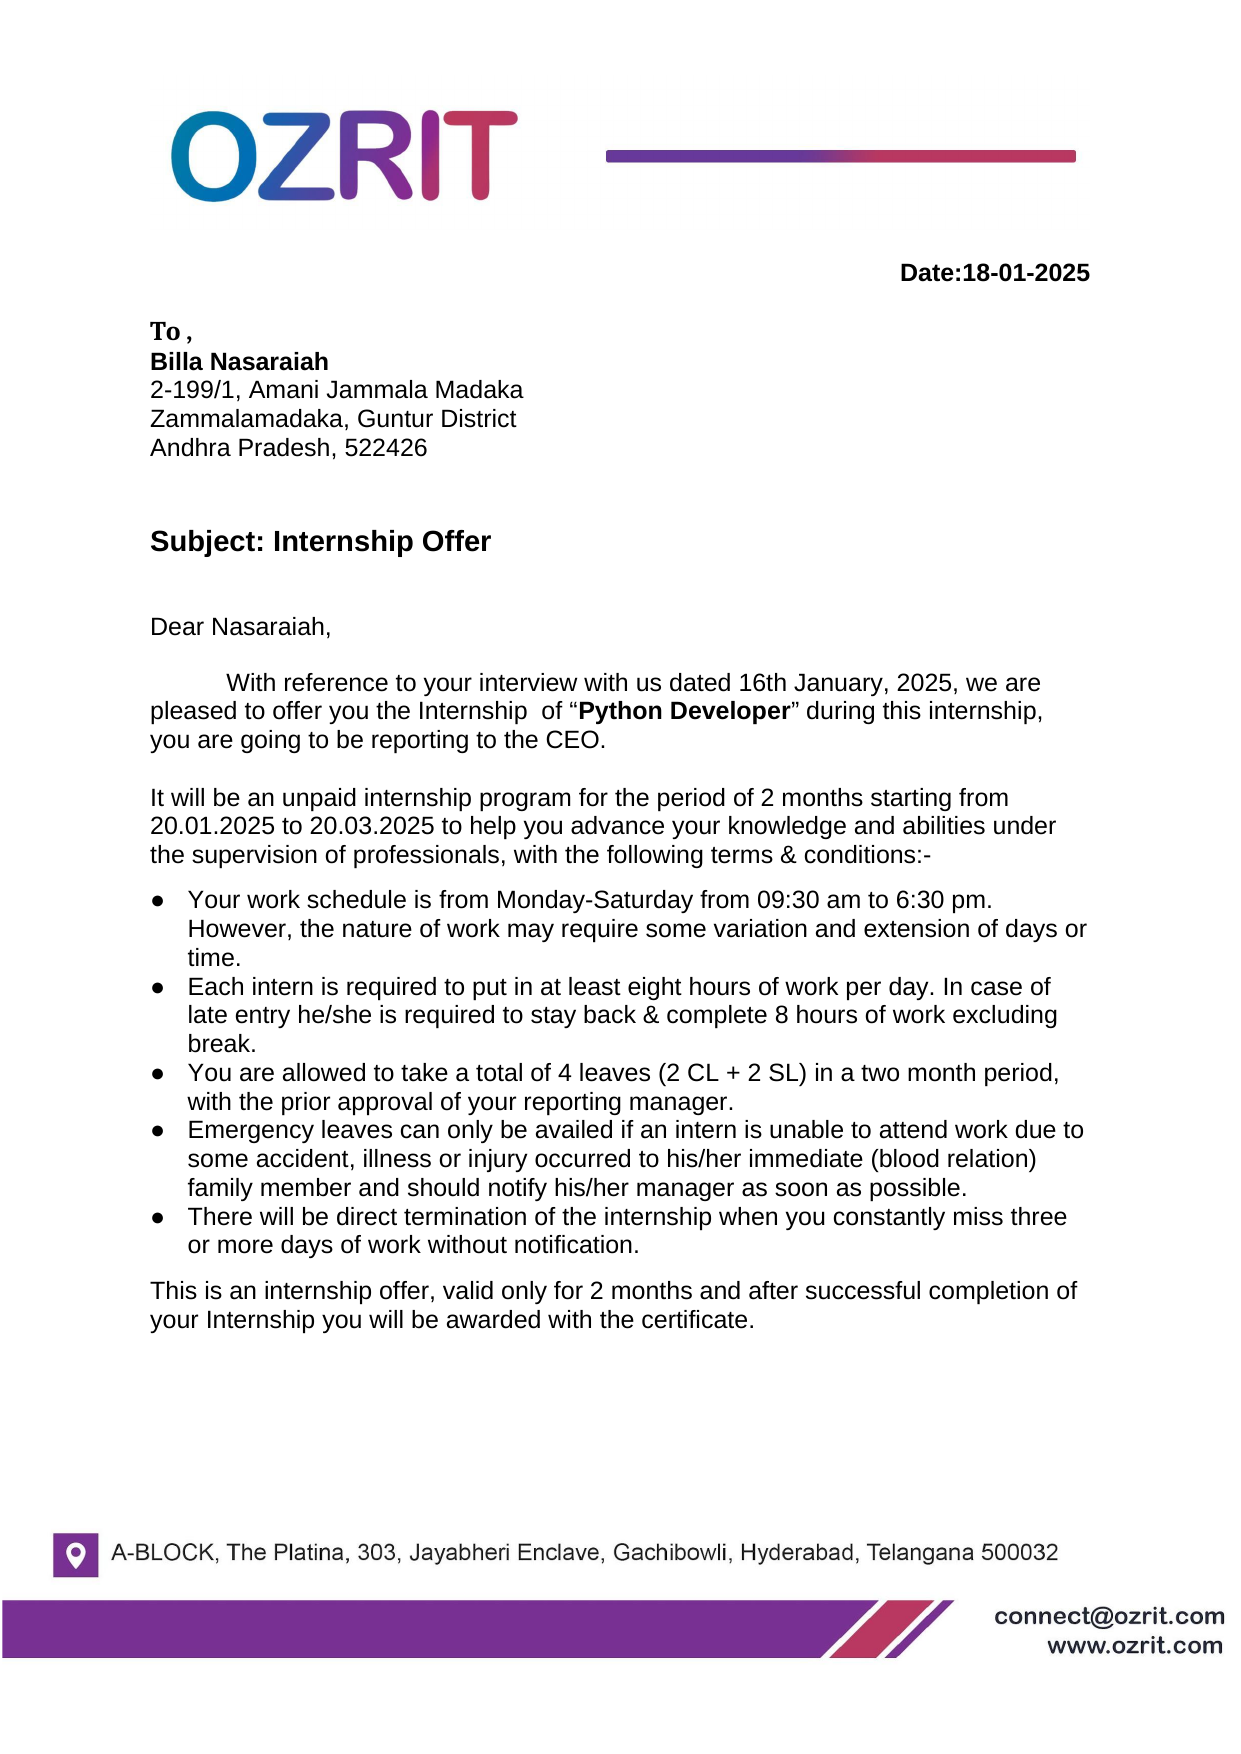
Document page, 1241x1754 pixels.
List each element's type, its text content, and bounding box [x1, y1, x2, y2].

list Each intern is required to put in at least eight hours of work per day. In case of late entry he/she is required to stay back & complete 8 hours of work excluding break. [150, 972, 1090, 1058]
text Subject: Internship Offer [150, 524, 1090, 557]
list There will be direct termination of the internship when you constantly miss three or more days of work without notification. [150, 1202, 1090, 1259]
text It will be an unpaid internship program for the period of 2 months starting from 20.01.2025 to 20.03.2025 to help you advance your knowledge and abilities under the supervision of professionals, with the following terms & conditions:- [150, 782, 1090, 869]
picture [150, 75, 1091, 230]
text Dear Nasaraiah, [150, 612, 1090, 641]
text To , [91, 316, 1090, 347]
text Date:18-01-2025 [150, 258, 1090, 287]
list Your work schedule is from Monday-Saturday from 09:30 am to 6:30 pm. However, the nature of work may require some variation and extension of days or time. [150, 885, 1090, 972]
text This is an internship offer, valid only for 2 months and after successful completion of your Internship you will be awarded with the certificate. [150, 1276, 1090, 1333]
text With reference to your interview with us dated 16th January, 2025, we are pleased to offer you the Internship of “Python Developer” during this internship, you are going to be reporting to the CEO. [150, 667, 1090, 754]
picture [2, 1504, 1241, 1679]
list Emergency leaves can only be availed if an intern is unable to attend work due to some accident, illness or injury occurred to his/her immediate (blood relation) family member and should notify his/her manager as soon as possible. [150, 1115, 1090, 1202]
text Billa Nasaraiah [150, 347, 1090, 375]
text 2-199/1, Amani Jammala Madaka Zammalamadaka, Guntur District Andhra Pradesh, 522426 [150, 375, 1090, 462]
list You are allowed to take a total of 4 leaves (2 CL + 2 SL) in a two month period, with the prior approval of your reporting manager. [150, 1058, 1090, 1115]
